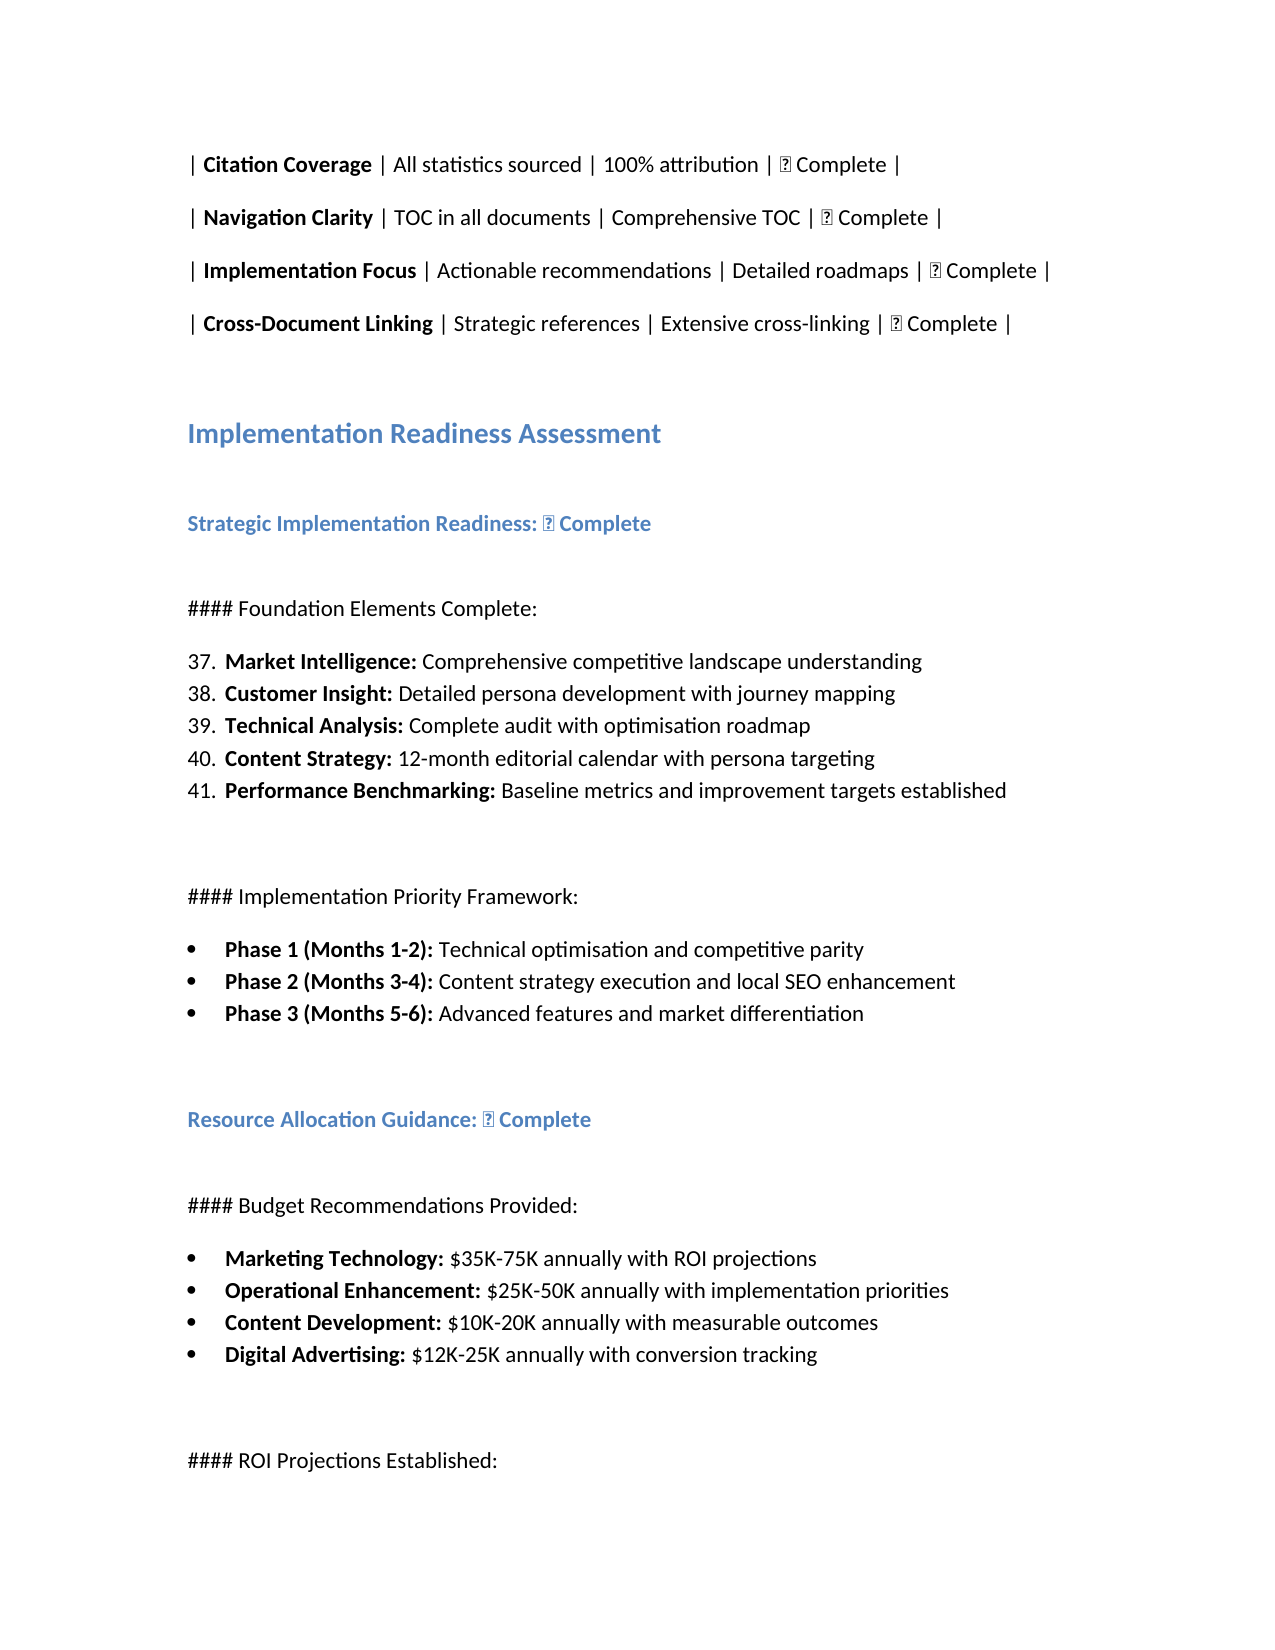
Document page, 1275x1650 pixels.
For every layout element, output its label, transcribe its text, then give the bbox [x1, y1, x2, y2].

list Content Development: $10K-20K annually with measurable outcomes [187, 1308, 1087, 1336]
list Phase 3 (Months 5-6): Advanced features and market differentiation [187, 999, 1087, 1027]
text | Cross-Document Linking | Strategic references | Extensive cross-linking | ✅ Complete | [187, 309, 1087, 337]
list Marketing Technology: $35K-75K annually with ROI projections [187, 1244, 1087, 1272]
list Performance Benchmarking: Baseline metrics and improvement targets established [187, 776, 1087, 804]
text | Citation Coverage | All statistics sourced | 100% attribution | ✅ Complete | [187, 150, 1087, 178]
text | Navigation Clarity | TOC in all documents | Comprehensive TOC | ✅ Complete | [187, 203, 1087, 231]
text #### Implementation Priority Framework: [187, 882, 1087, 910]
text #### Foundation Elements Complete: [187, 594, 1087, 622]
list Phase 1 (Months 1-2): Technical optimisation and competitive parity [187, 935, 1087, 963]
list Content Strategy: 12-month editorial calendar with persona targeting [187, 744, 1087, 772]
text #### Budget Recommendations Provided: [187, 1191, 1087, 1219]
subtitle Implementation Readiness Assessment [187, 415, 1087, 451]
list Operational Enhancement: $25K-50K annually with implementation priorities [187, 1276, 1087, 1304]
subtitle Strategic Implementation Readiness: ✅ Complete [187, 509, 1087, 537]
subtitle Resource Allocation Guidance: ✅ Complete [187, 1106, 1087, 1133]
list Phase 2 (Months 3-4): Content strategy execution and local SEO enhancement [187, 967, 1087, 995]
list Customer Insight: Detailed persona development with journey mapping [187, 679, 1087, 707]
text #### ROI Projections Established: [187, 1446, 1087, 1474]
text | Implementation Focus | Actionable recommendations | Detailed roadmaps | ✅ Complete | [187, 256, 1087, 284]
list Technical Analysis: Complete audit with optimisation roadmap [187, 712, 1087, 740]
list Market Intelligence: Comprehensive competitive landscape understanding [187, 647, 1087, 675]
list Digital Advertising: $12K-25K annually with conversion tracking [187, 1340, 1087, 1368]
